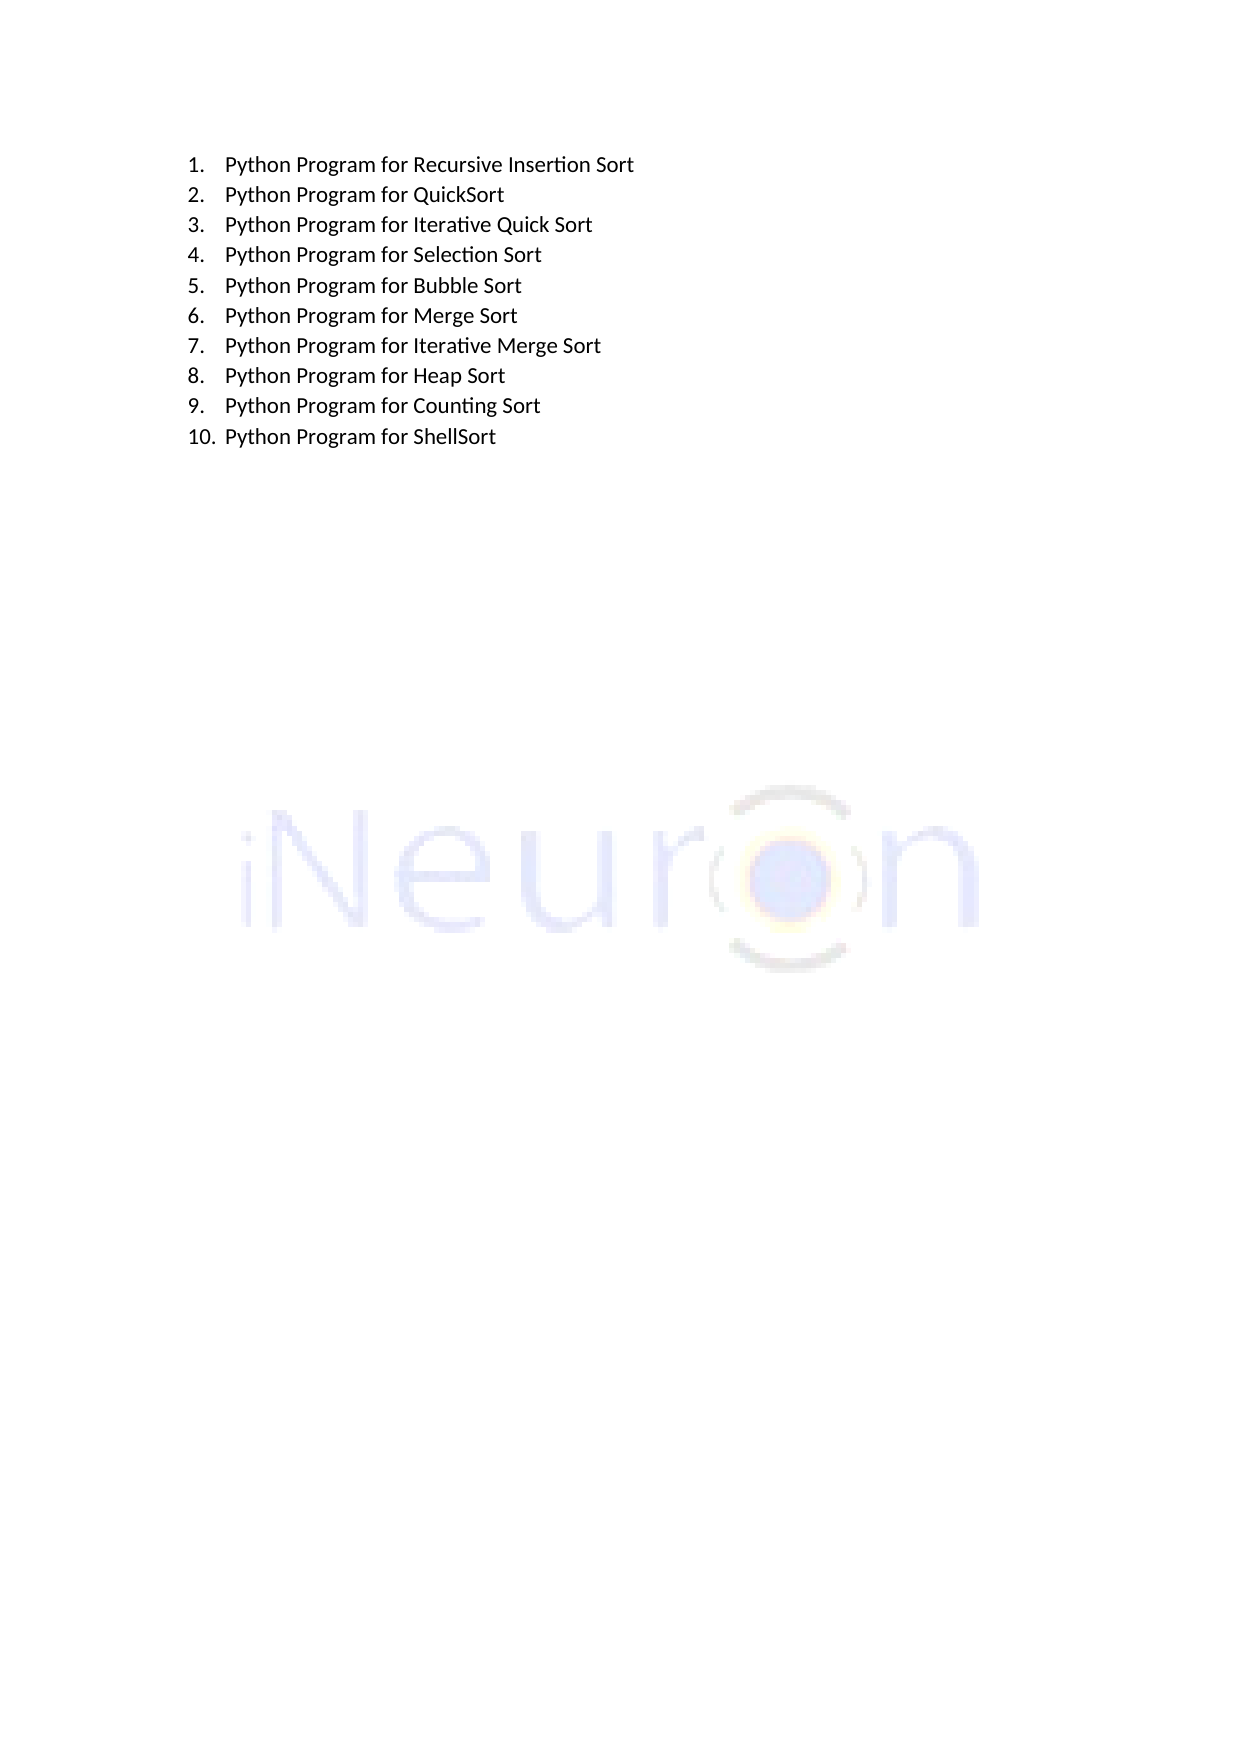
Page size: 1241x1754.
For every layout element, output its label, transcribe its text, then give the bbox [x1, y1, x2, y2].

list Python Program for Counting Sort [187, 392, 1090, 420]
list Python Program for Recursive Insertion Sort [187, 150, 1090, 178]
list Python Program for Bubble Sort [187, 271, 1090, 299]
list Python Program for QuickSort [187, 180, 1090, 208]
list Python Program for Iterative Quick Sort [187, 210, 1090, 238]
list Python Program for Merge Sort [187, 301, 1090, 329]
list Python Program for Iterative Merge Sort [187, 331, 1090, 359]
list Python Program for Heap Sort [187, 361, 1090, 389]
list Python Program for Selection Sort [187, 241, 1090, 269]
list Python Program for ShellSort [187, 422, 1090, 450]
